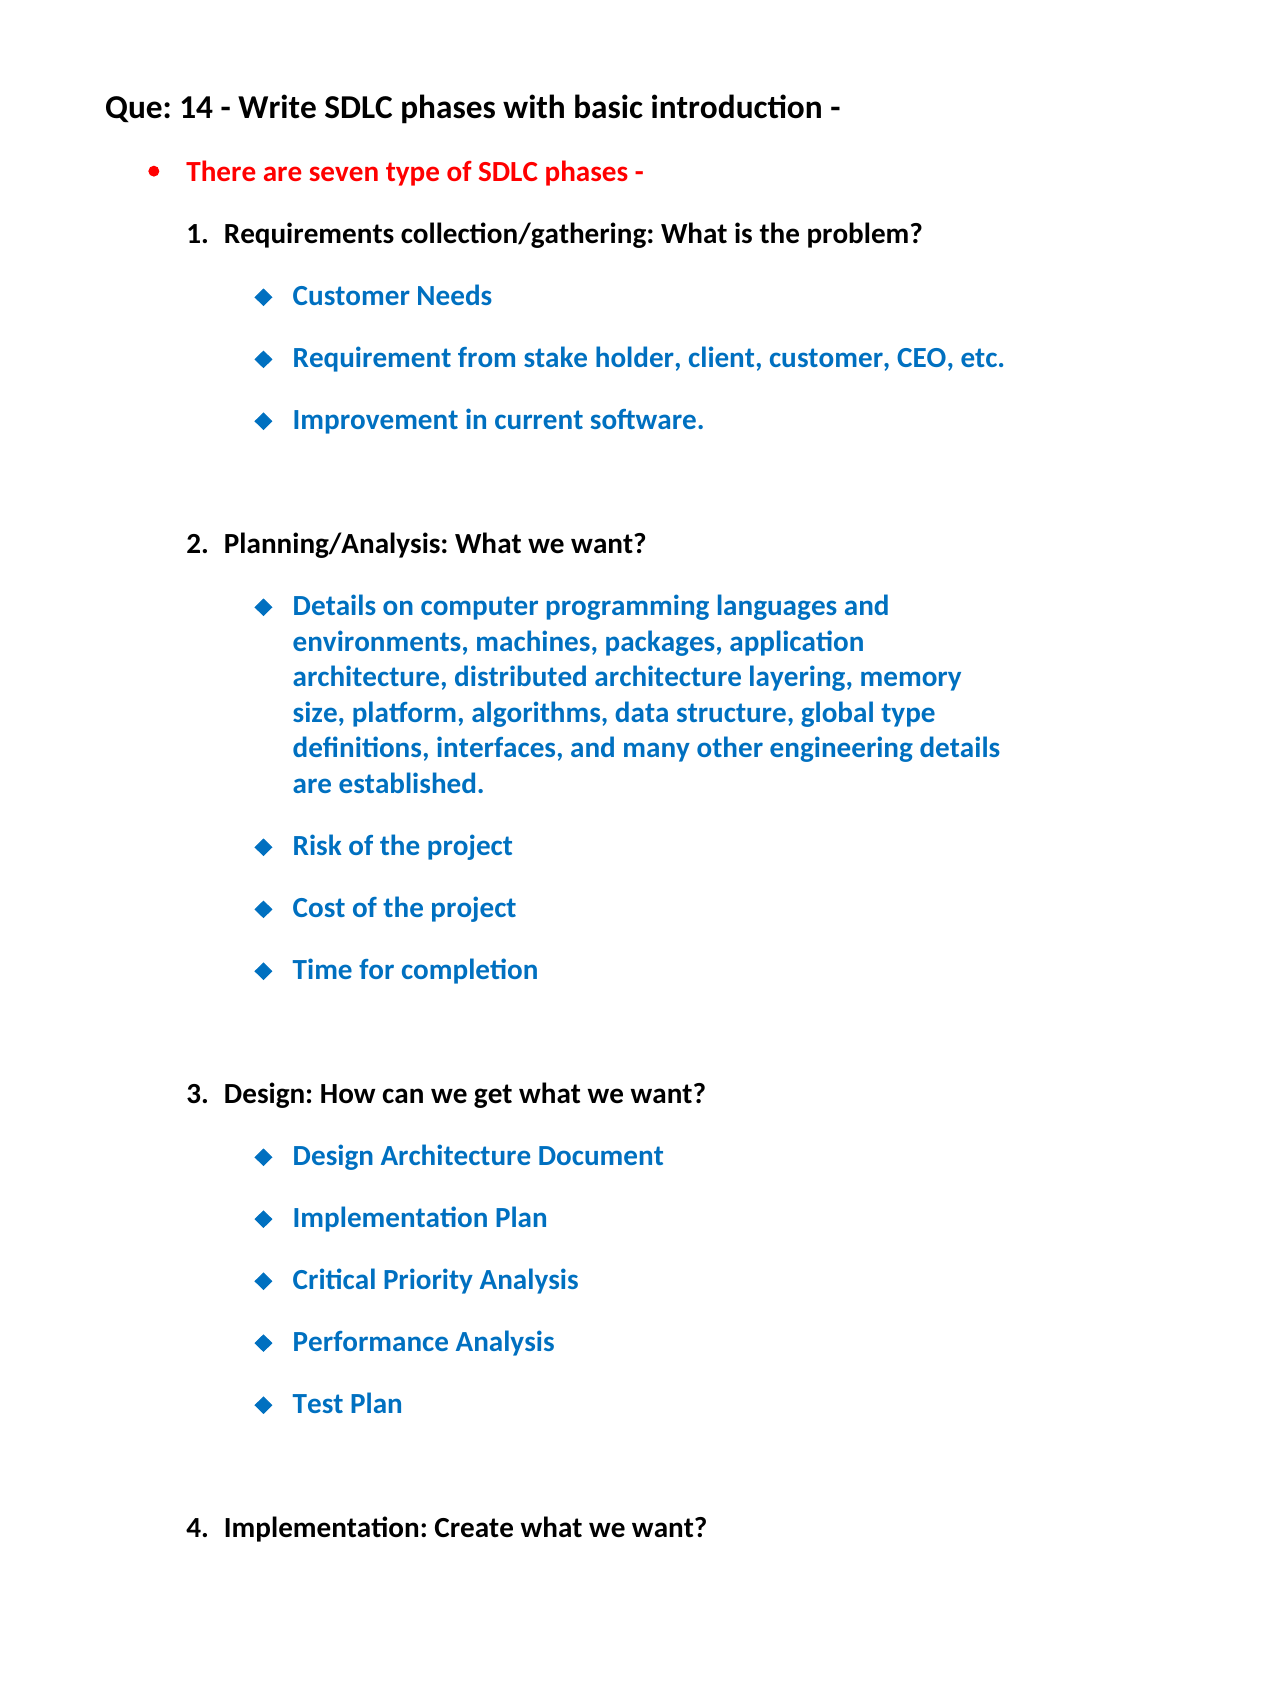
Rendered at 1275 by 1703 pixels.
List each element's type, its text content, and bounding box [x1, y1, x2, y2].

list Customer Needs [255, 277, 1016, 313]
list Implementation: Create what we want? [186, 1509, 1016, 1544]
list Critical Priority Analysis [255, 1261, 1016, 1297]
list Time for completion [255, 951, 1016, 987]
list Performance Analysis [255, 1323, 1016, 1358]
list Cost of the project [255, 889, 1016, 925]
list Test Plan [255, 1385, 1016, 1421]
list Requirement from stake holder, client, customer, CEO, etc. [255, 339, 1016, 375]
list Requirements collection/gathering: What is the problem? [186, 215, 1016, 251]
list Implementation Plan [255, 1199, 1016, 1234]
list Design Architecture Document [255, 1137, 1016, 1173]
list Improvement in current software. [255, 401, 1016, 437]
list There are seven type of SDLC phases - [149, 153, 1016, 189]
list Risk of the project [255, 827, 1016, 863]
list Planning/Analysis: What we want? [186, 525, 1016, 561]
list Design: How can we get what we want? [186, 1075, 1016, 1111]
text Que: 14 - Write SDLC phases with basic introduction - [105, 86, 1016, 127]
list Details on computer programming languages and environments, machines, packages, application architecture, distributed architecture layering, memory size, platform, algorithms, data structure, global type definitions, interfaces, and many other engineering details are established. [255, 587, 1016, 801]
